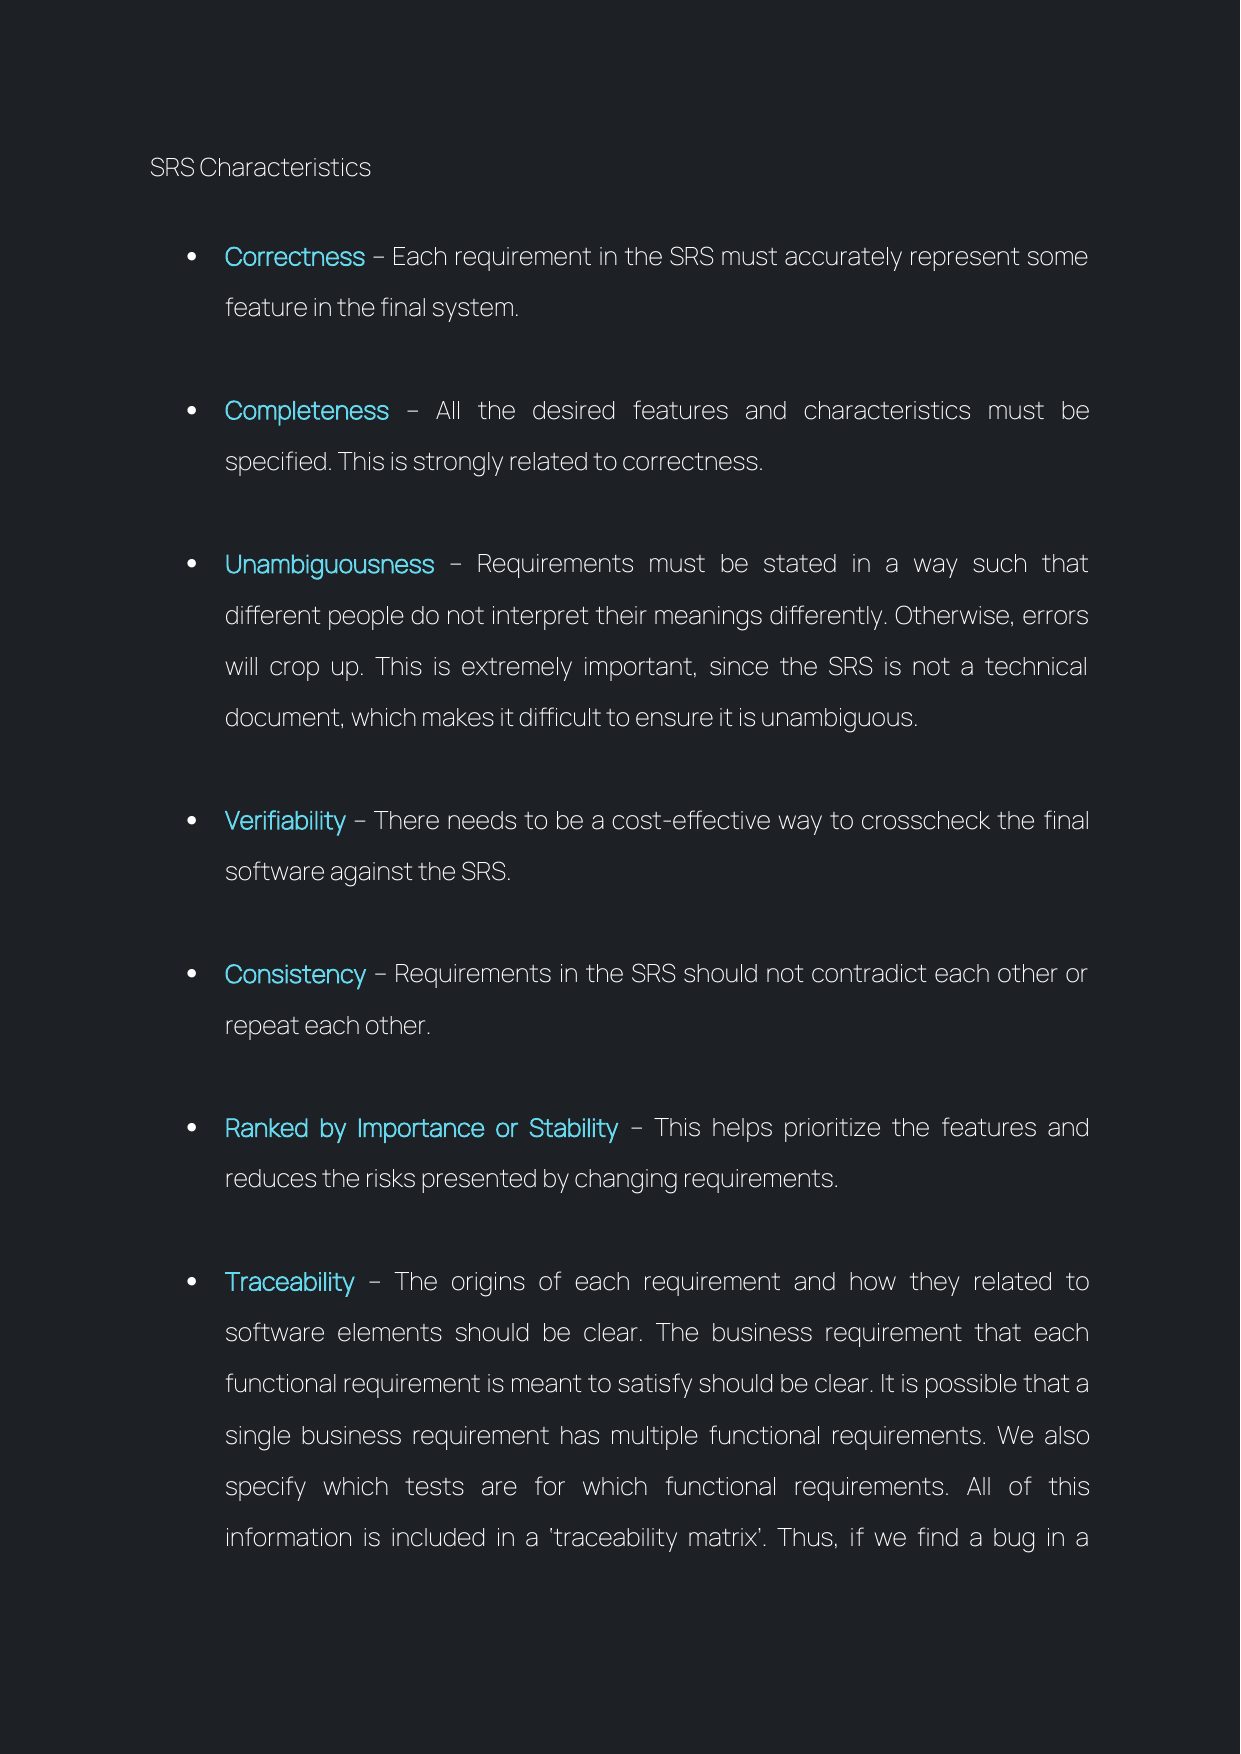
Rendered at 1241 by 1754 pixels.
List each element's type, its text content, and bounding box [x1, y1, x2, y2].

subtitle SRS Characteristics [150, 150, 1090, 184]
list Correctness – Each requirement in the SRS must accurately represent some feature in the final system. [187, 239, 1090, 324]
list Unambiguousness – Requirements must be stated in a way such that different people do not interpret their meanings differently. Otherwise, errors will crop up. This is extremely important, since the SRS is not a technical document, which makes it difficult to ensure it is unambiguous. [187, 546, 1090, 734]
list Ranked by Importance or Stability – This helps prioritize the features and reduces the risks presented by changing requirements. [187, 1110, 1090, 1195]
list Verifiability – There needs to be a cost-effective way to crosscheck the final software against the SRS. [187, 802, 1090, 888]
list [187, 1264, 1090, 1554]
list Consistency – Requirements in the SRS should not contradict each other or repeat each other. [187, 956, 1090, 1042]
list Completeness – All the desired features and characteristics must be specified. This is strongly related to correctness. [187, 392, 1090, 478]
